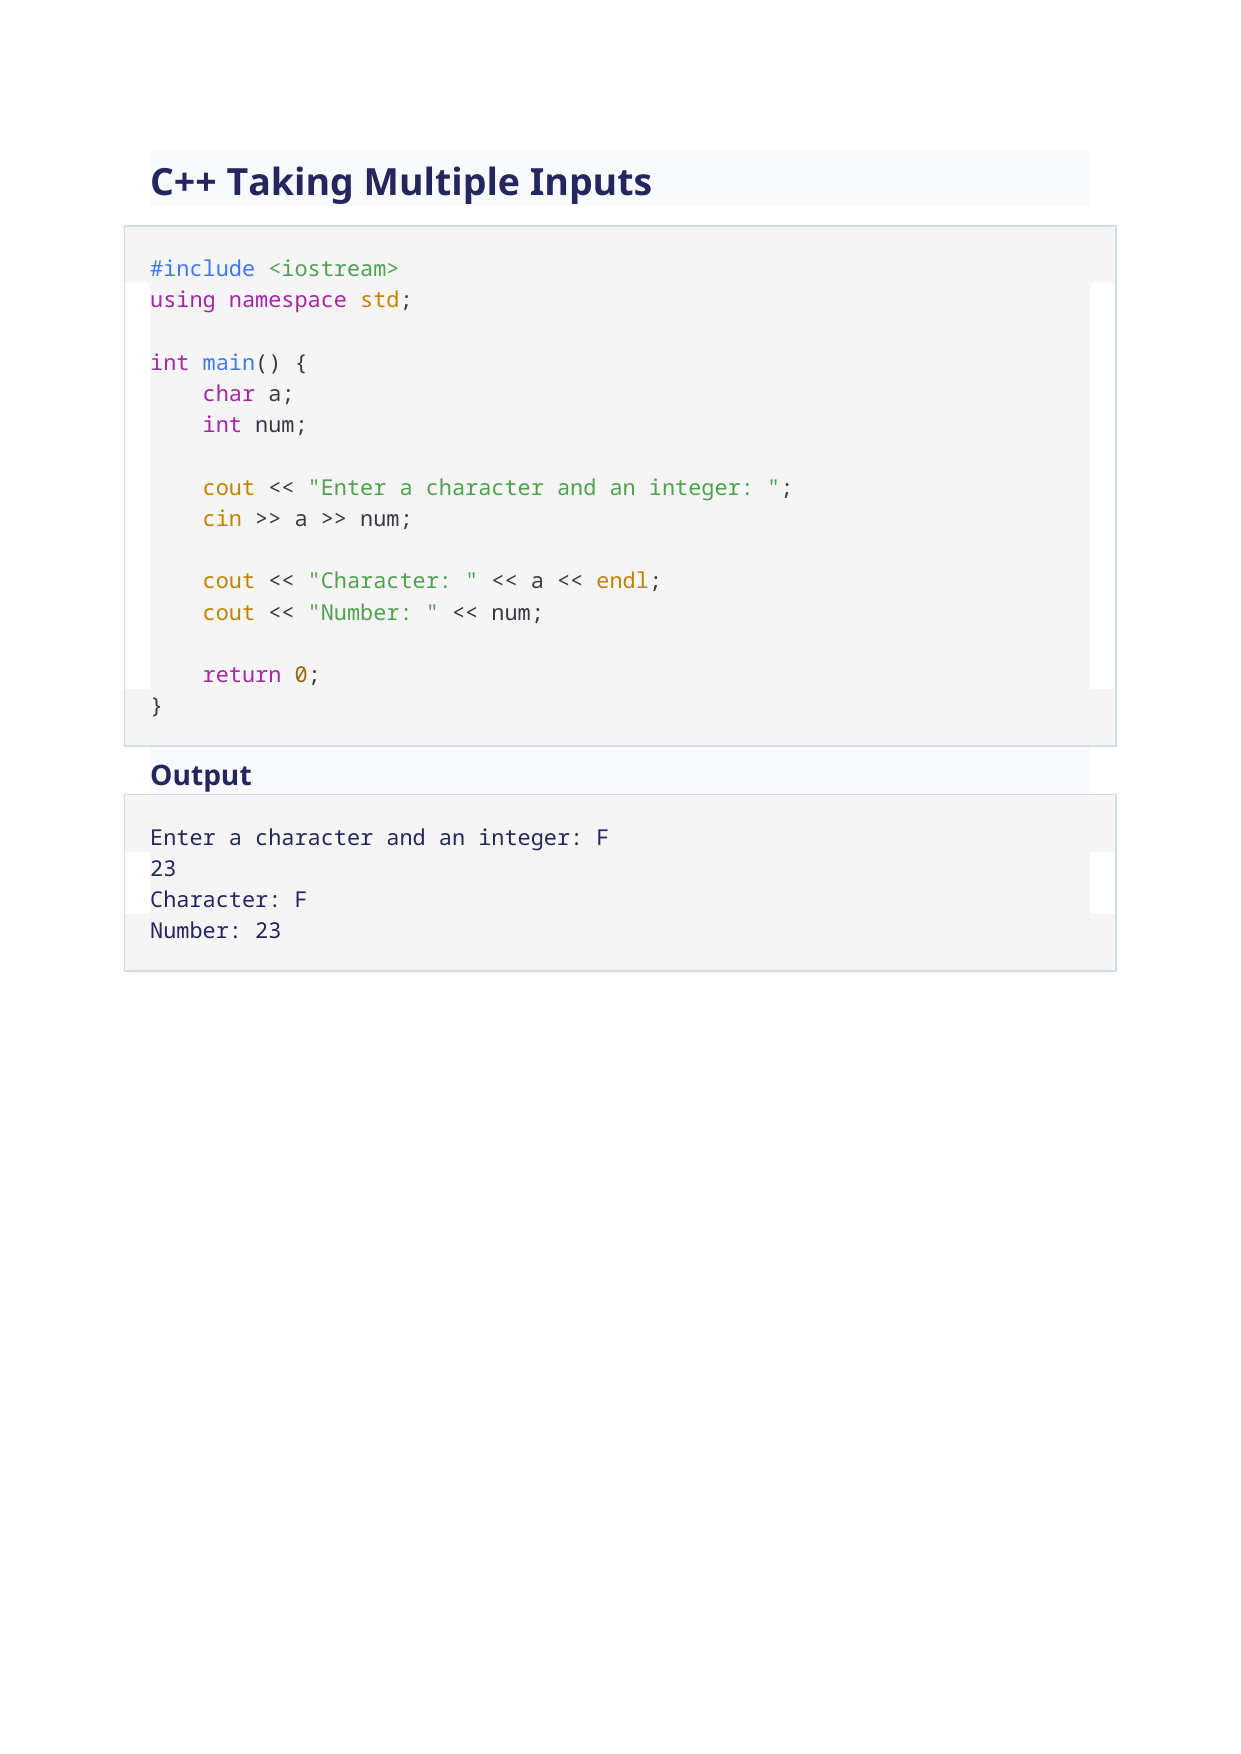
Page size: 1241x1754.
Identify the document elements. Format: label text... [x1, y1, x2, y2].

text cout << "Character: " << a << endl; [150, 564, 1090, 595]
text Number: 23 [125, 887, 1115, 970]
text cout << "Number: " << num; [150, 595, 1090, 627]
text using namespace std; [150, 283, 1090, 314]
text cout << "Enter a character and an integer: "; [150, 470, 1090, 502]
text C++ Taking Multiple Inputs [150, 150, 1090, 206]
text cin >> a >> num; [150, 502, 1090, 533]
text 23 [150, 852, 1090, 883]
text #include <iostream> [125, 227, 1115, 283]
text int main() { [150, 345, 1090, 377]
text Enter a character and an integer: F [125, 795, 1115, 852]
text char a; [150, 377, 1090, 408]
text int num; [150, 408, 1090, 439]
text } [125, 662, 1115, 745]
text Output [150, 747, 1090, 794]
